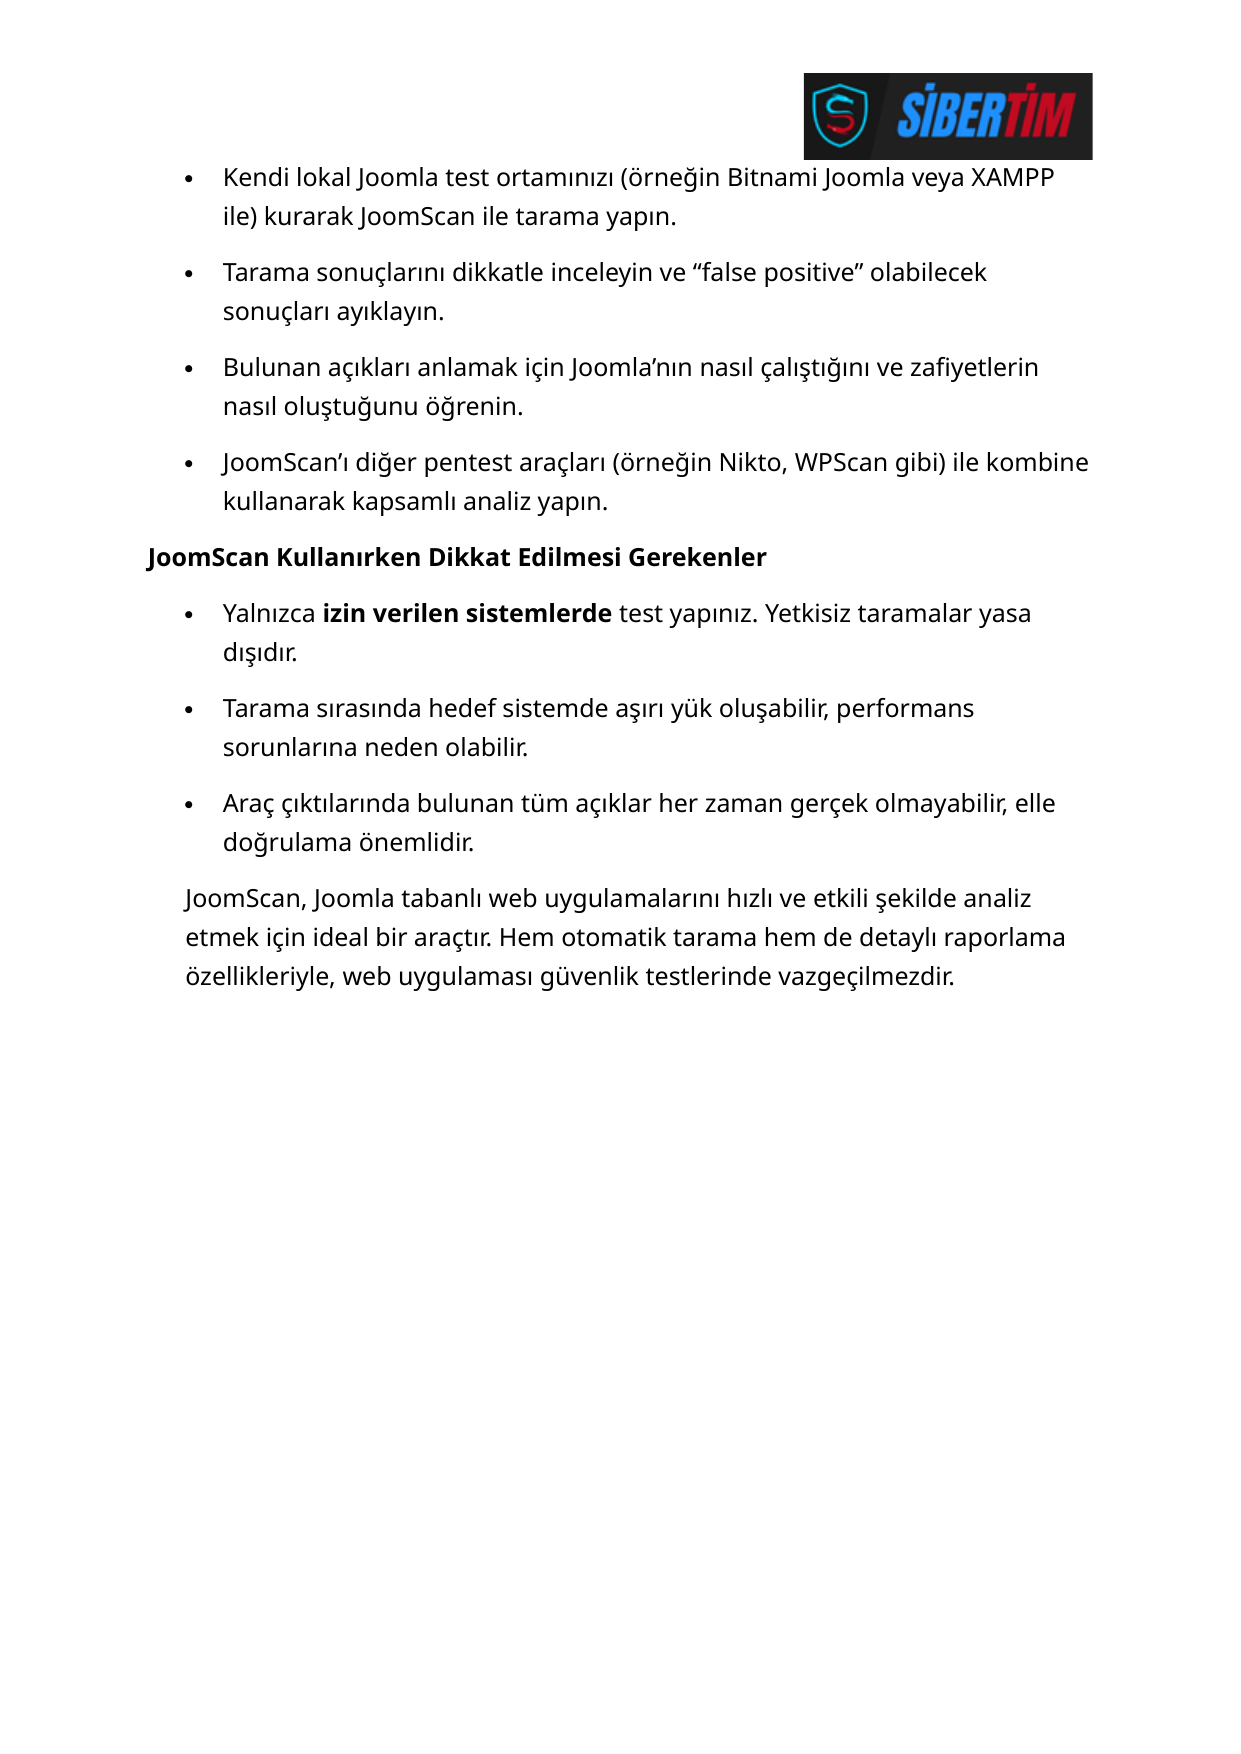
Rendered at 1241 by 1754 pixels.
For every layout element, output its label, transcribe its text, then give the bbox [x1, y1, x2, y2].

list JoomScan’ı diğer pentest araçları (örneğin Nikto, WPScan gibi) ile kombine kullanarak kapsamlı analiz yapın. [185, 445, 1093, 518]
text JoomScan Kullanırken Dikkat Edilmesi Gerekenler [148, 540, 1093, 574]
list Araç çıktılarında bulunan tüm açıklar her zaman gerçek olmayabilir, elle doğrulama önemlidir. [185, 786, 1093, 859]
list Tarama sırasında hedef sistemde aşırı yük oluşabilir, performans sorunlarına neden olabilir. [185, 691, 1093, 764]
list Bulunan açıkları anlamak için Joomla’nın nasıl çalıştığını ve zafiyetlerin nasıl oluştuğunu öğrenin. [185, 350, 1093, 423]
picture [803, 73, 1093, 160]
text JoomScan, Joomla tabanlı web uygulamalarını hızlı ve etkili şekilde analiz etmek için ideal bir araçtır. Hem otomatik tarama hem de detaylı raporlama özellikleriyle, web uygulaması güvenlik testlerinde vazgeçilmezdir. [185, 881, 1093, 993]
list Tarama sonuçlarını dikkatle inceleyin ve “false positive” olabilecek sonuçları ayıklayın. [185, 255, 1093, 328]
list Yalnızca izin verilen sistemlerde test yapınız. Yetkisiz taramalar yasa dışıdır. [185, 596, 1093, 669]
list Kendi lokal Joomla test ortamınızı (örneğin Bitnami Joomla veya XAMPP ile) kurarak JoomScan ile tarama yapın. [185, 160, 1093, 233]
